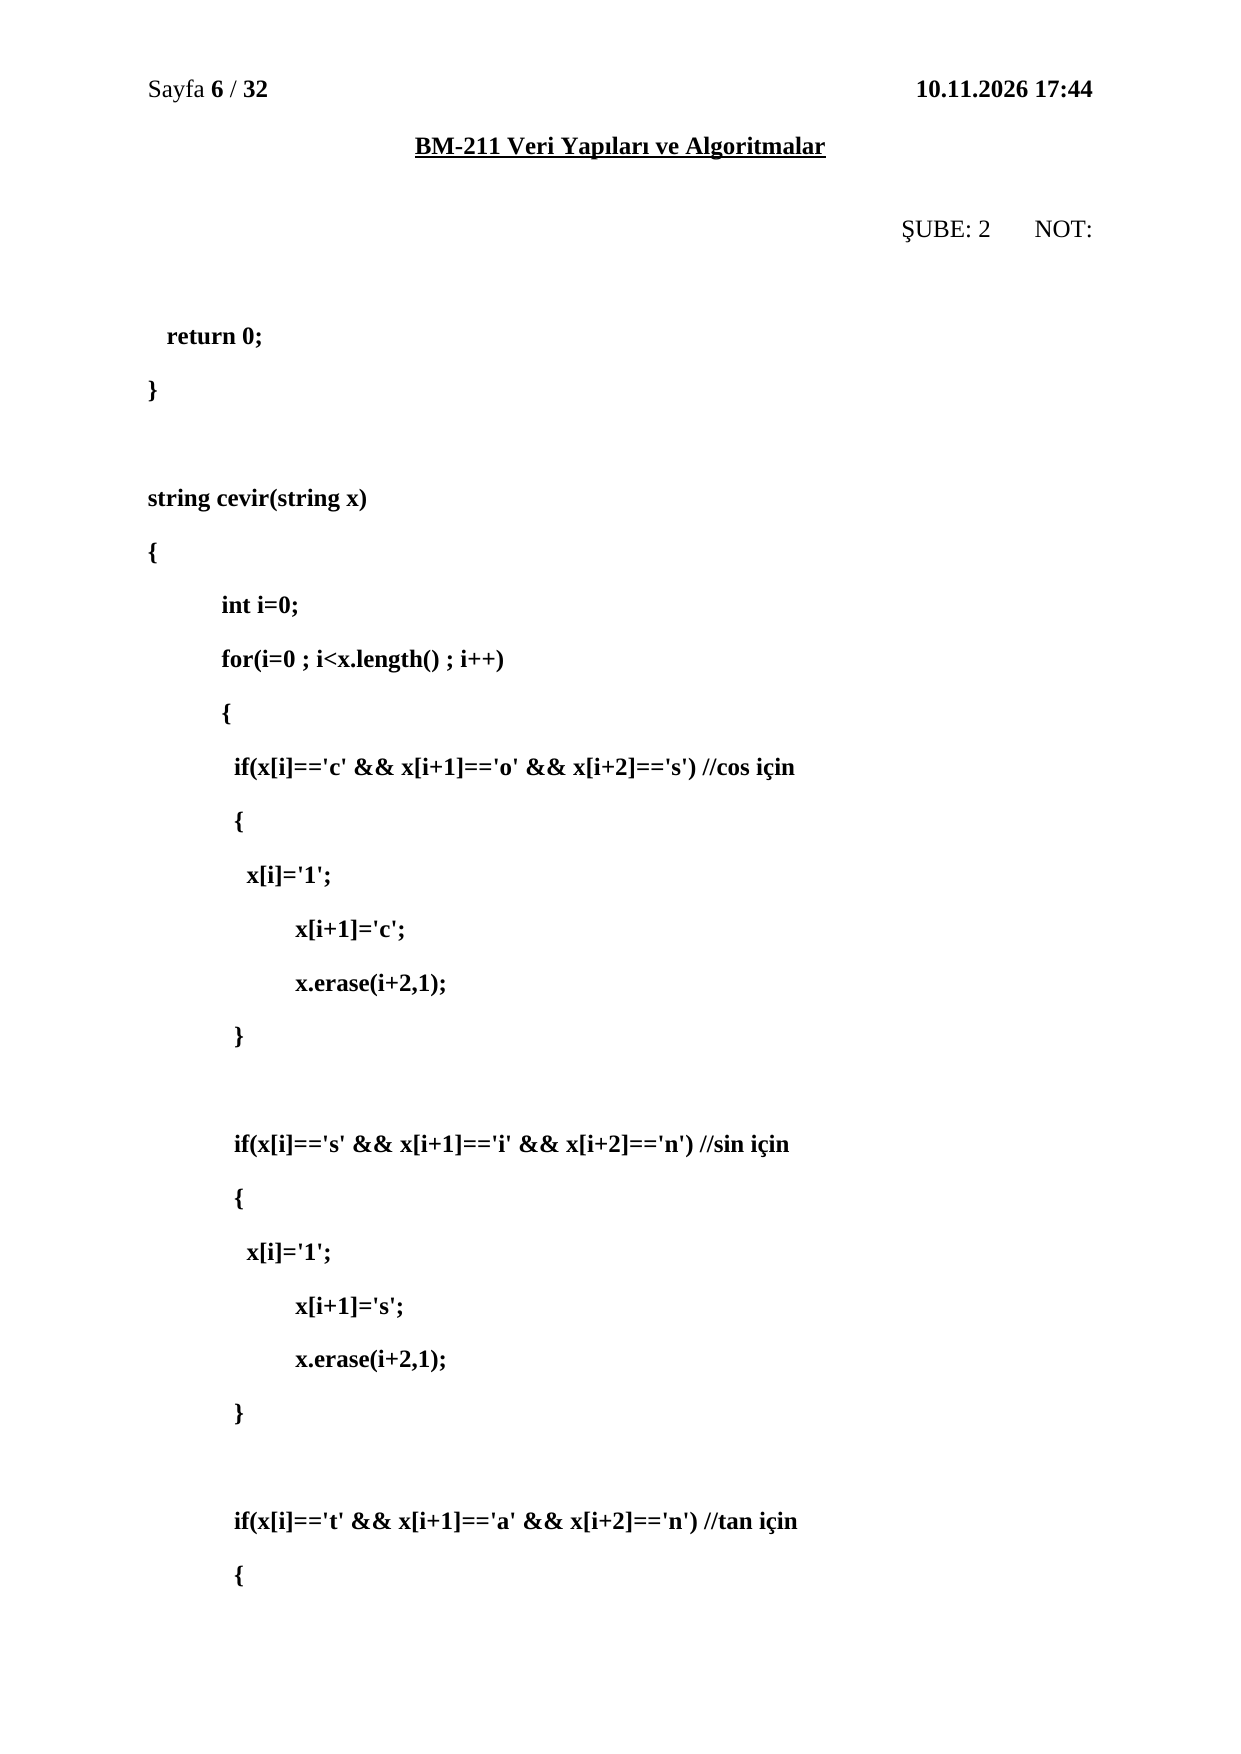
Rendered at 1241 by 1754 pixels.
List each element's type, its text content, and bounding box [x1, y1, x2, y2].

text x[i+1]='c'; [148, 914, 1093, 942]
text } [148, 1021, 1093, 1050]
text { [148, 806, 1093, 835]
text return 0; [148, 321, 1093, 350]
text } [148, 375, 1093, 404]
text { [148, 1560, 1093, 1589]
text { [148, 1183, 1093, 1212]
text if(x[i]=='t' && x[i+1]=='a' && x[i+2]=='n') //tan için [148, 1506, 1093, 1535]
text x[i+1]='s'; [148, 1291, 1093, 1319]
text { [148, 537, 1093, 566]
text x.erase(i+2,1); [148, 968, 1093, 996]
text if(x[i]=='s' && x[i+1]=='i' && x[i+2]=='n') //sin için [148, 1129, 1093, 1158]
text int i=0; [148, 591, 1093, 619]
text } [148, 1398, 1093, 1427]
text { [148, 698, 1093, 727]
text x[i]='1'; [148, 1237, 1093, 1266]
text x.erase(i+2,1); [148, 1344, 1093, 1373]
text for(i=0 ; i<x.length() ; i++) [148, 644, 1093, 673]
text x[i]='1'; [148, 860, 1093, 889]
text if(x[i]=='c' && x[i+1]=='o' && x[i+2]=='s') //cos için [148, 752, 1093, 781]
text string cevir(string x) [148, 483, 1093, 512]
